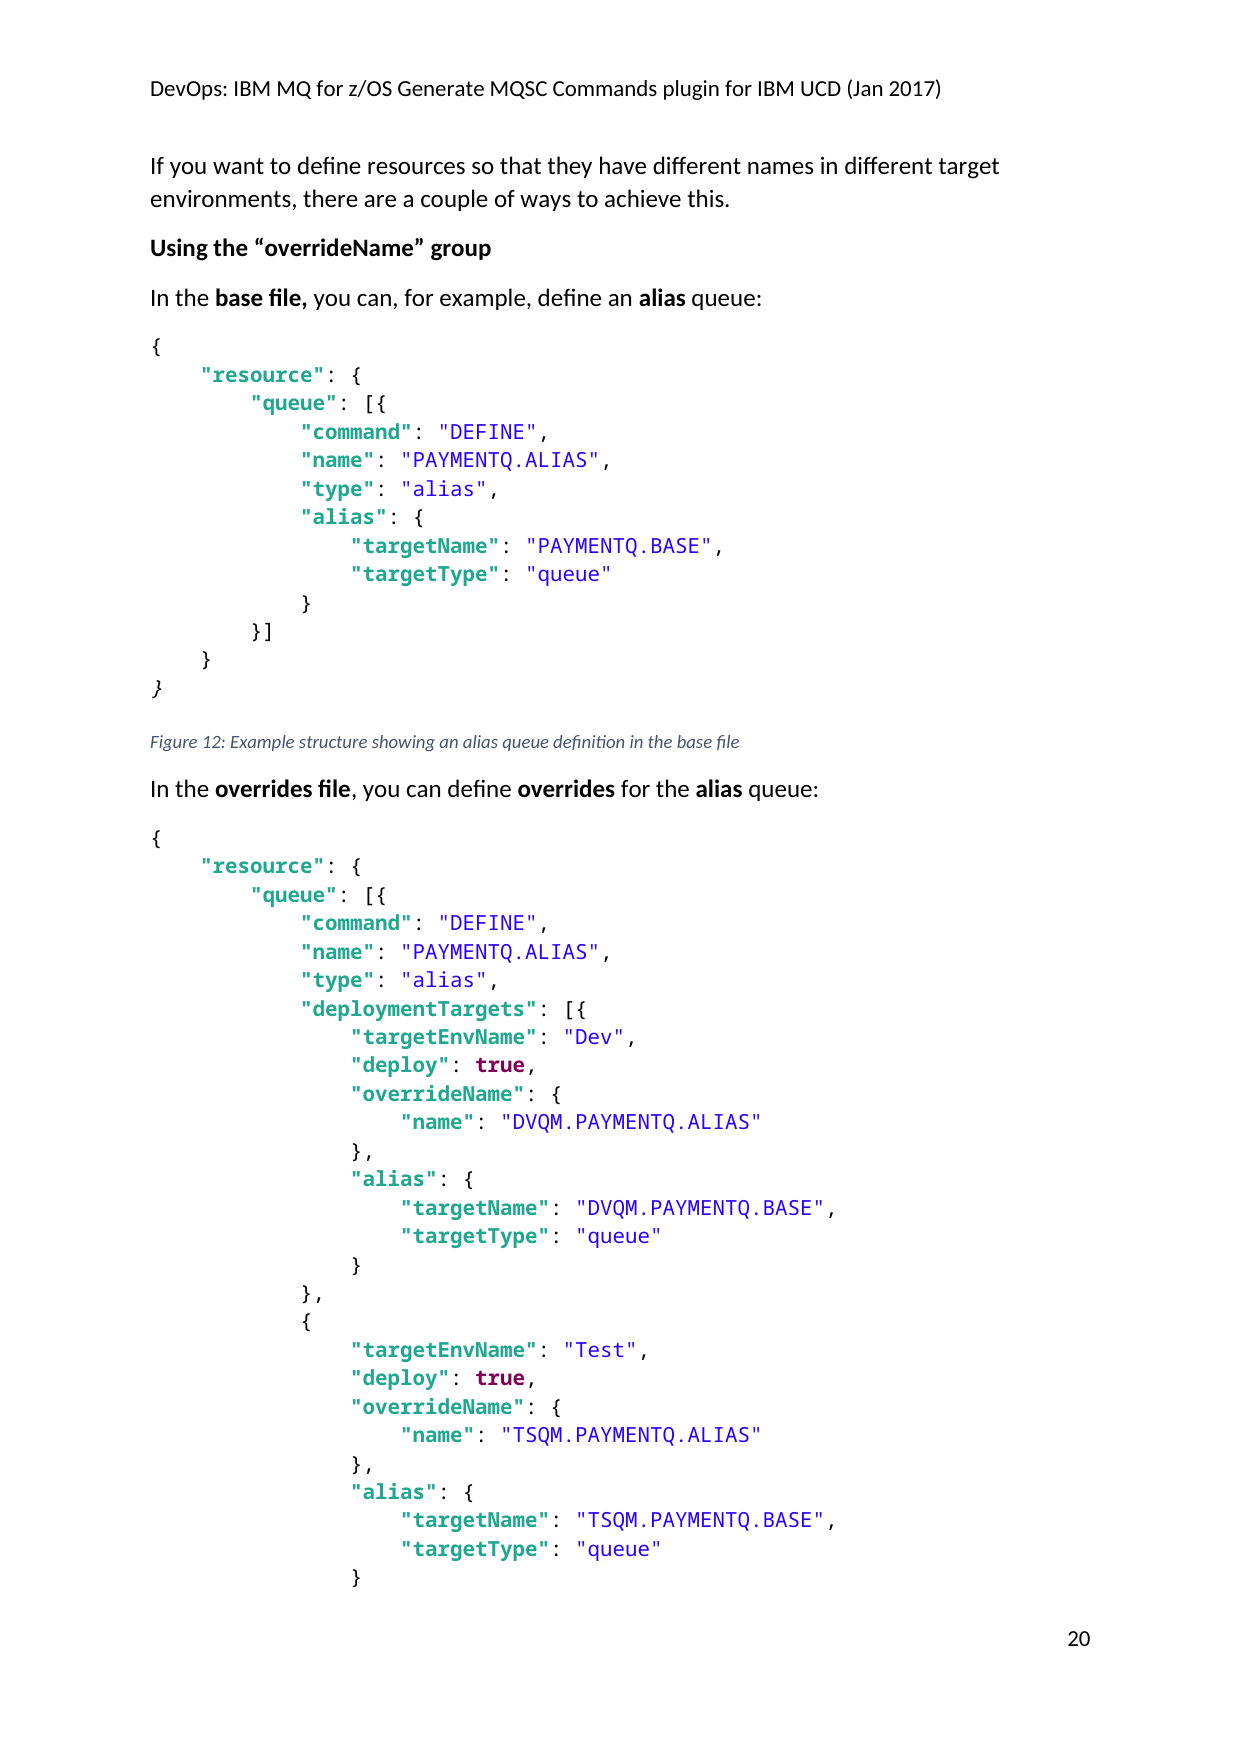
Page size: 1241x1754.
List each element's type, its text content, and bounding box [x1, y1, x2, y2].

text In the overrides file, you can define overrides for the alias queue: [150, 773, 1090, 804]
text "alias": { [150, 1164, 1090, 1193]
text "deploymentTargets": [{ [150, 994, 1090, 1022]
text { [150, 1307, 1090, 1335]
text "deploy": true, [150, 1051, 1090, 1079]
text "targetType": "queue" [150, 559, 1090, 588]
text "type": "alias", [150, 965, 1090, 994]
text Using the “overrideName” group [150, 232, 1090, 263]
text "alias": { [150, 1477, 1090, 1506]
text In the base file, you can, for example, define an alias queue: [150, 282, 1090, 313]
text } [150, 644, 1090, 673]
text "command": "DEFINE", [150, 908, 1090, 937]
text If you want to define resources so that they have different names in different target environments, there are a couple of ways to achieve this. [150, 150, 1090, 213]
text "targetType": "queue" [150, 1221, 1090, 1250]
text "overrideName": { [150, 1079, 1090, 1107]
text "targetName": "TSQM.PAYMENTQ.BASE", [150, 1506, 1090, 1534]
text }, [150, 1136, 1090, 1164]
text }, [150, 1449, 1090, 1477]
text "targetName": "DVQM.PAYMENTQ.BASE", [150, 1193, 1090, 1221]
text "type": "alias", [150, 474, 1090, 502]
text "targetEnvName": "Test", [150, 1335, 1090, 1363]
text }, [150, 1278, 1090, 1307]
text "queue": [{ [150, 880, 1090, 908]
text "alias": { [150, 502, 1090, 531]
text "command": "DEFINE", [150, 417, 1090, 445]
text "targetEnvName": "Dev", [150, 1022, 1090, 1051]
text } [150, 588, 1090, 616]
text { [150, 823, 1090, 852]
text "name": "PAYMENTQ.ALIAS", [150, 937, 1090, 965]
text }] [150, 616, 1090, 644]
text "resource": { [150, 360, 1090, 388]
text "name": "DVQM.PAYMENTQ.ALIAS" [150, 1107, 1090, 1136]
text "resource": { [150, 852, 1090, 880]
text { [150, 332, 1090, 360]
text } Figure 12: Example structure showing an alias queue definition in the base file [150, 673, 1090, 753]
text "queue": [{ [150, 388, 1090, 417]
text "overrideName": { [150, 1392, 1090, 1420]
text } [150, 1250, 1090, 1278]
text "name": "TSQM.PAYMENTQ.ALIAS" [150, 1420, 1090, 1449]
text "name": "PAYMENTQ.ALIAS", [150, 445, 1090, 474]
text "targetName": "PAYMENTQ.BASE", [150, 531, 1090, 559]
text } [150, 1562, 1090, 1591]
text "targetType": "queue" [150, 1534, 1090, 1562]
text "deploy": true, [150, 1363, 1090, 1392]
